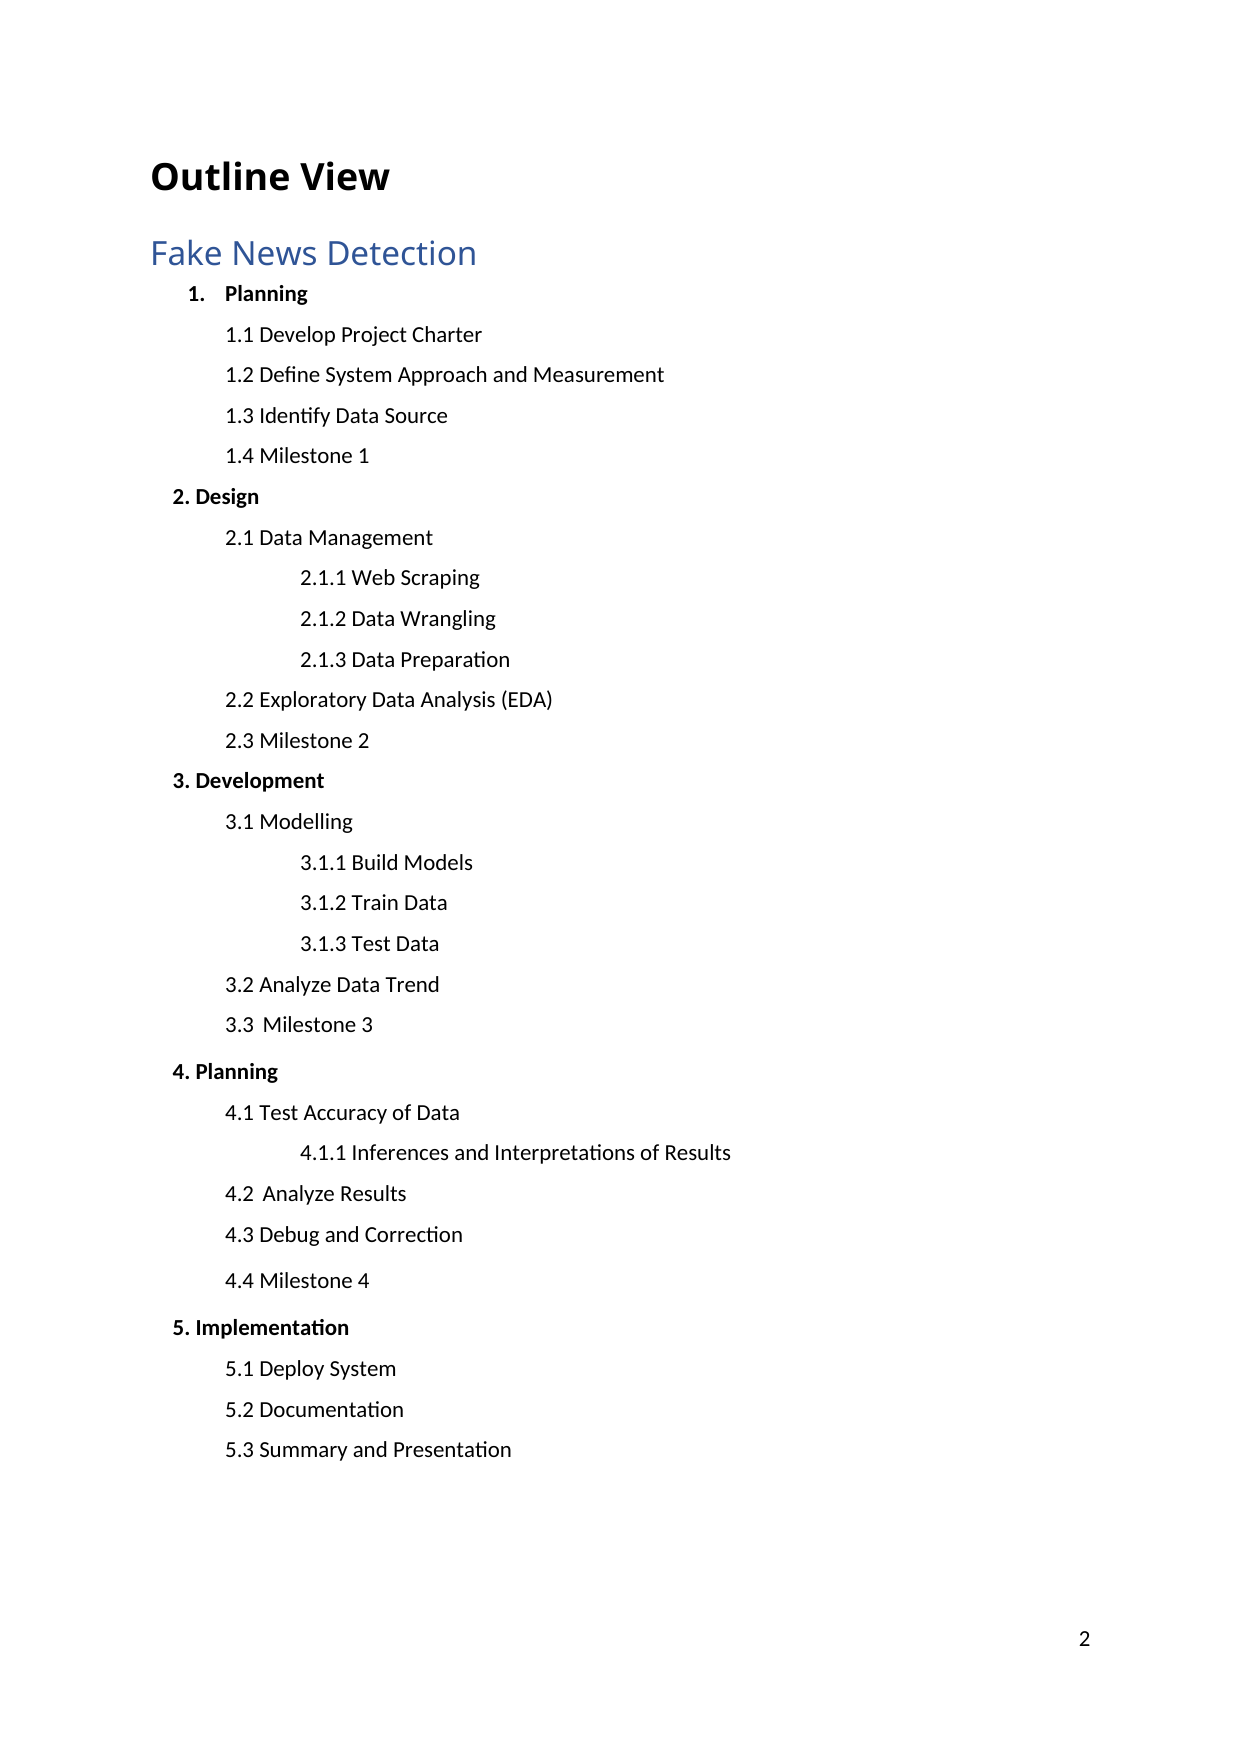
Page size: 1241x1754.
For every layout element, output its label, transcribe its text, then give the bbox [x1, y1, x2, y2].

text Outline View [150, 150, 1090, 201]
